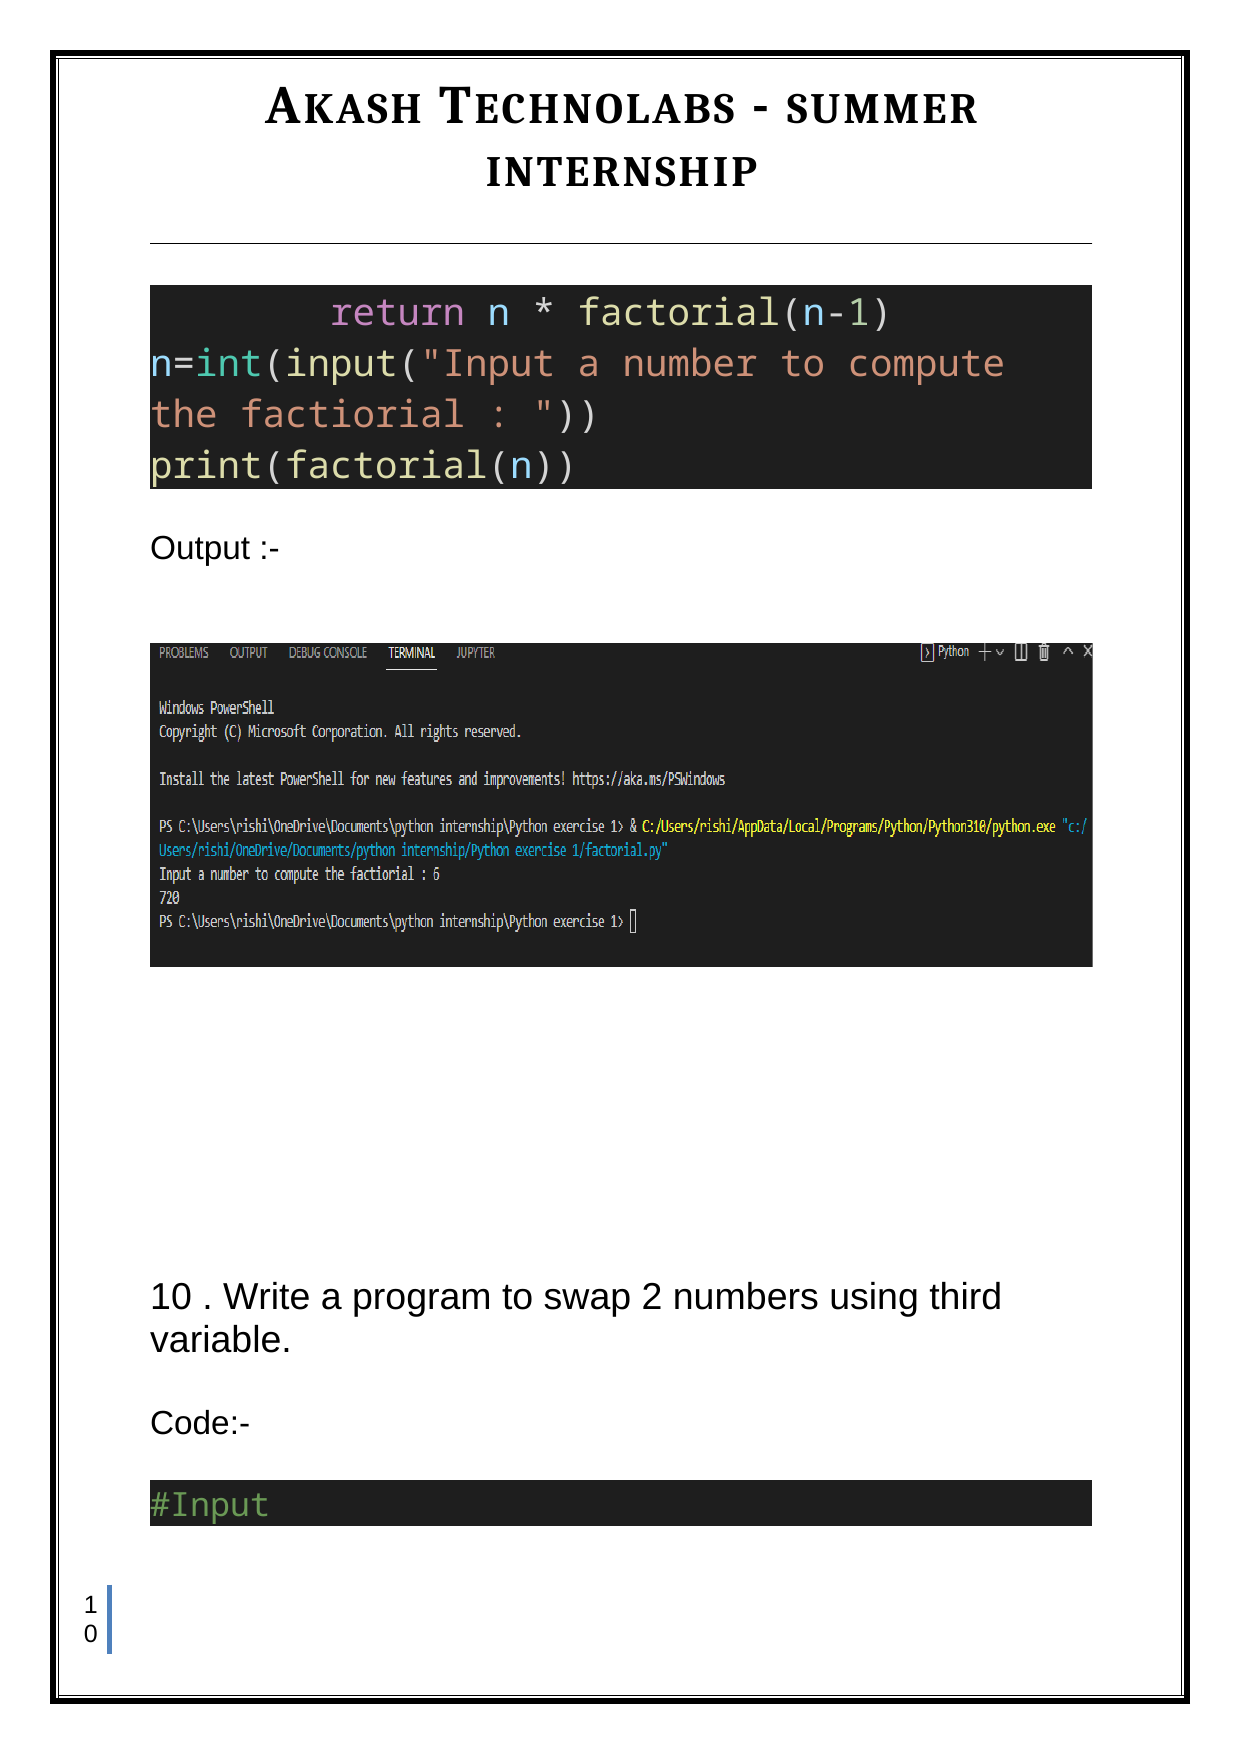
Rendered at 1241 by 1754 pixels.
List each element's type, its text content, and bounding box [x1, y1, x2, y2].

text n=int(input("Input a number to compute the factiorial : ")) [150, 336, 1092, 438]
text 10 . Write a program to swap 2 numbers using third variable. [150, 1274, 1092, 1360]
text Output :- [150, 528, 1092, 566]
text #Input [150, 1480, 1092, 1526]
text print(factorial(n)) [150, 438, 1092, 489]
text Code:- [150, 1403, 1092, 1442]
text return n * factorial(n-1) [150, 285, 1092, 336]
picture [150, 643, 1093, 967]
